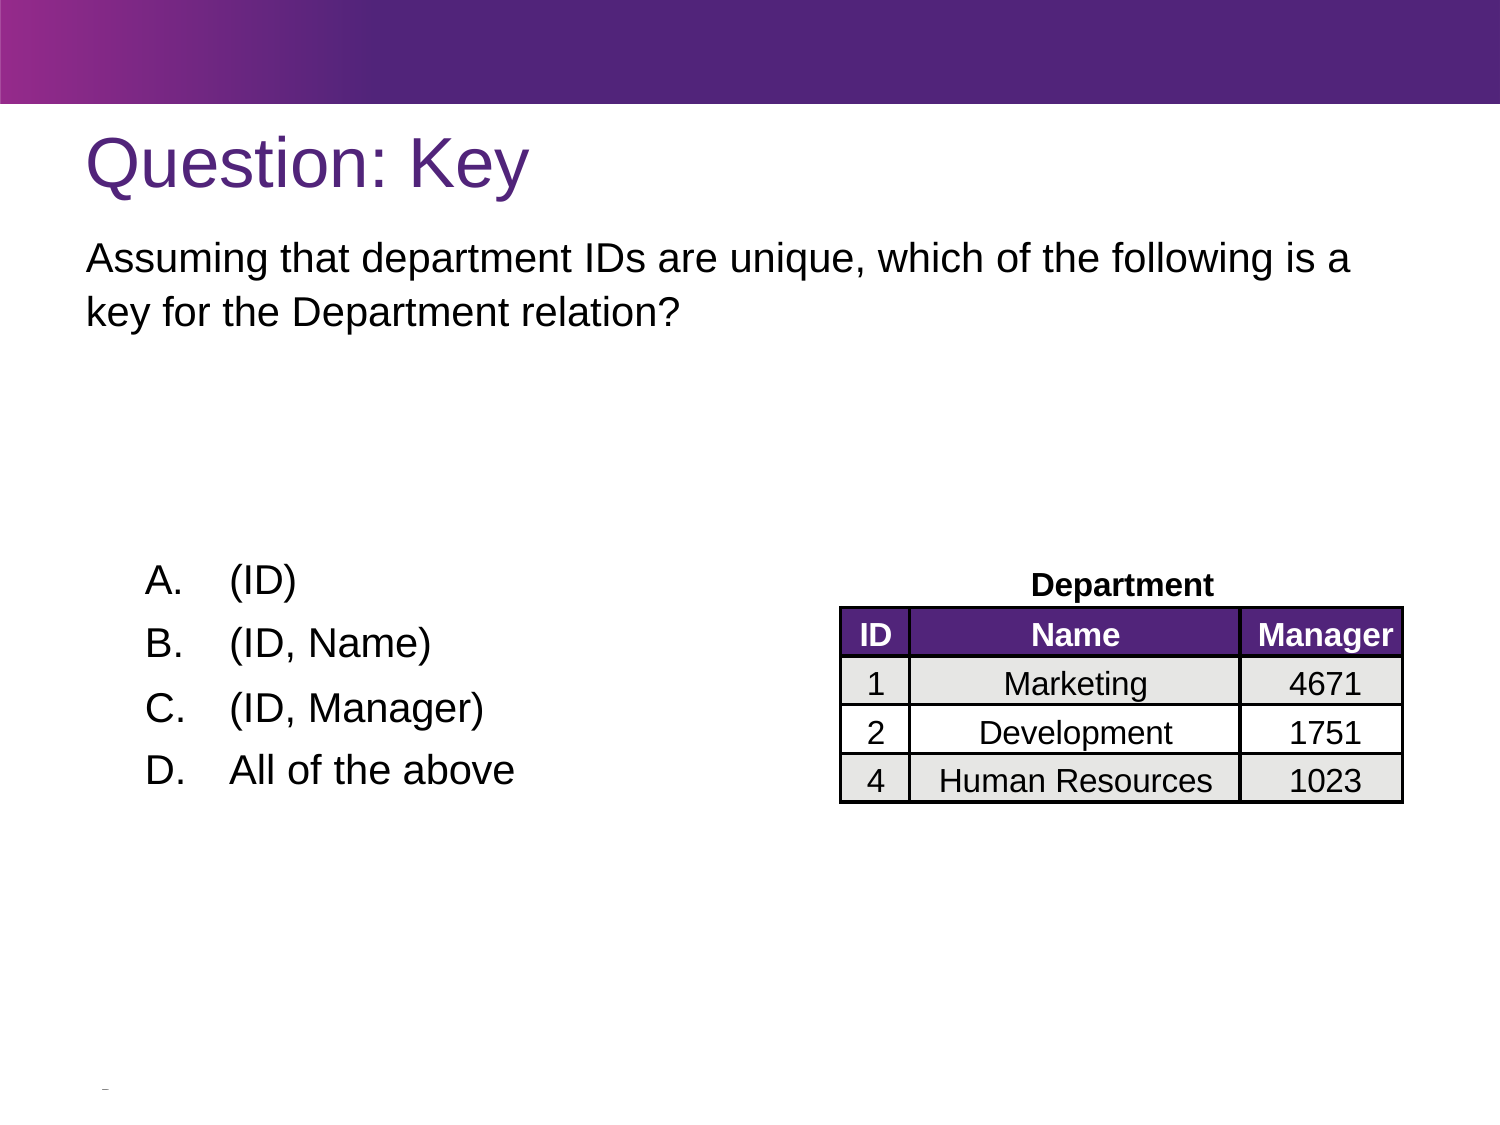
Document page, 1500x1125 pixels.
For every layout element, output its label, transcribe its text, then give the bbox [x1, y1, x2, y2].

text Assuming that department IDs are unique, which of the following is a key for the Department relation? [86, 233, 1407, 335]
picture [0, 0, 1500, 104]
text Department [1031, 565, 1477, 603]
list (ID, Name) [144, 618, 520, 666]
list All of the above [144, 746, 520, 793]
list (ID, Manager) [144, 683, 520, 731]
list (ID) [144, 556, 520, 603]
subtitle Question: Key [86, 121, 1477, 203]
